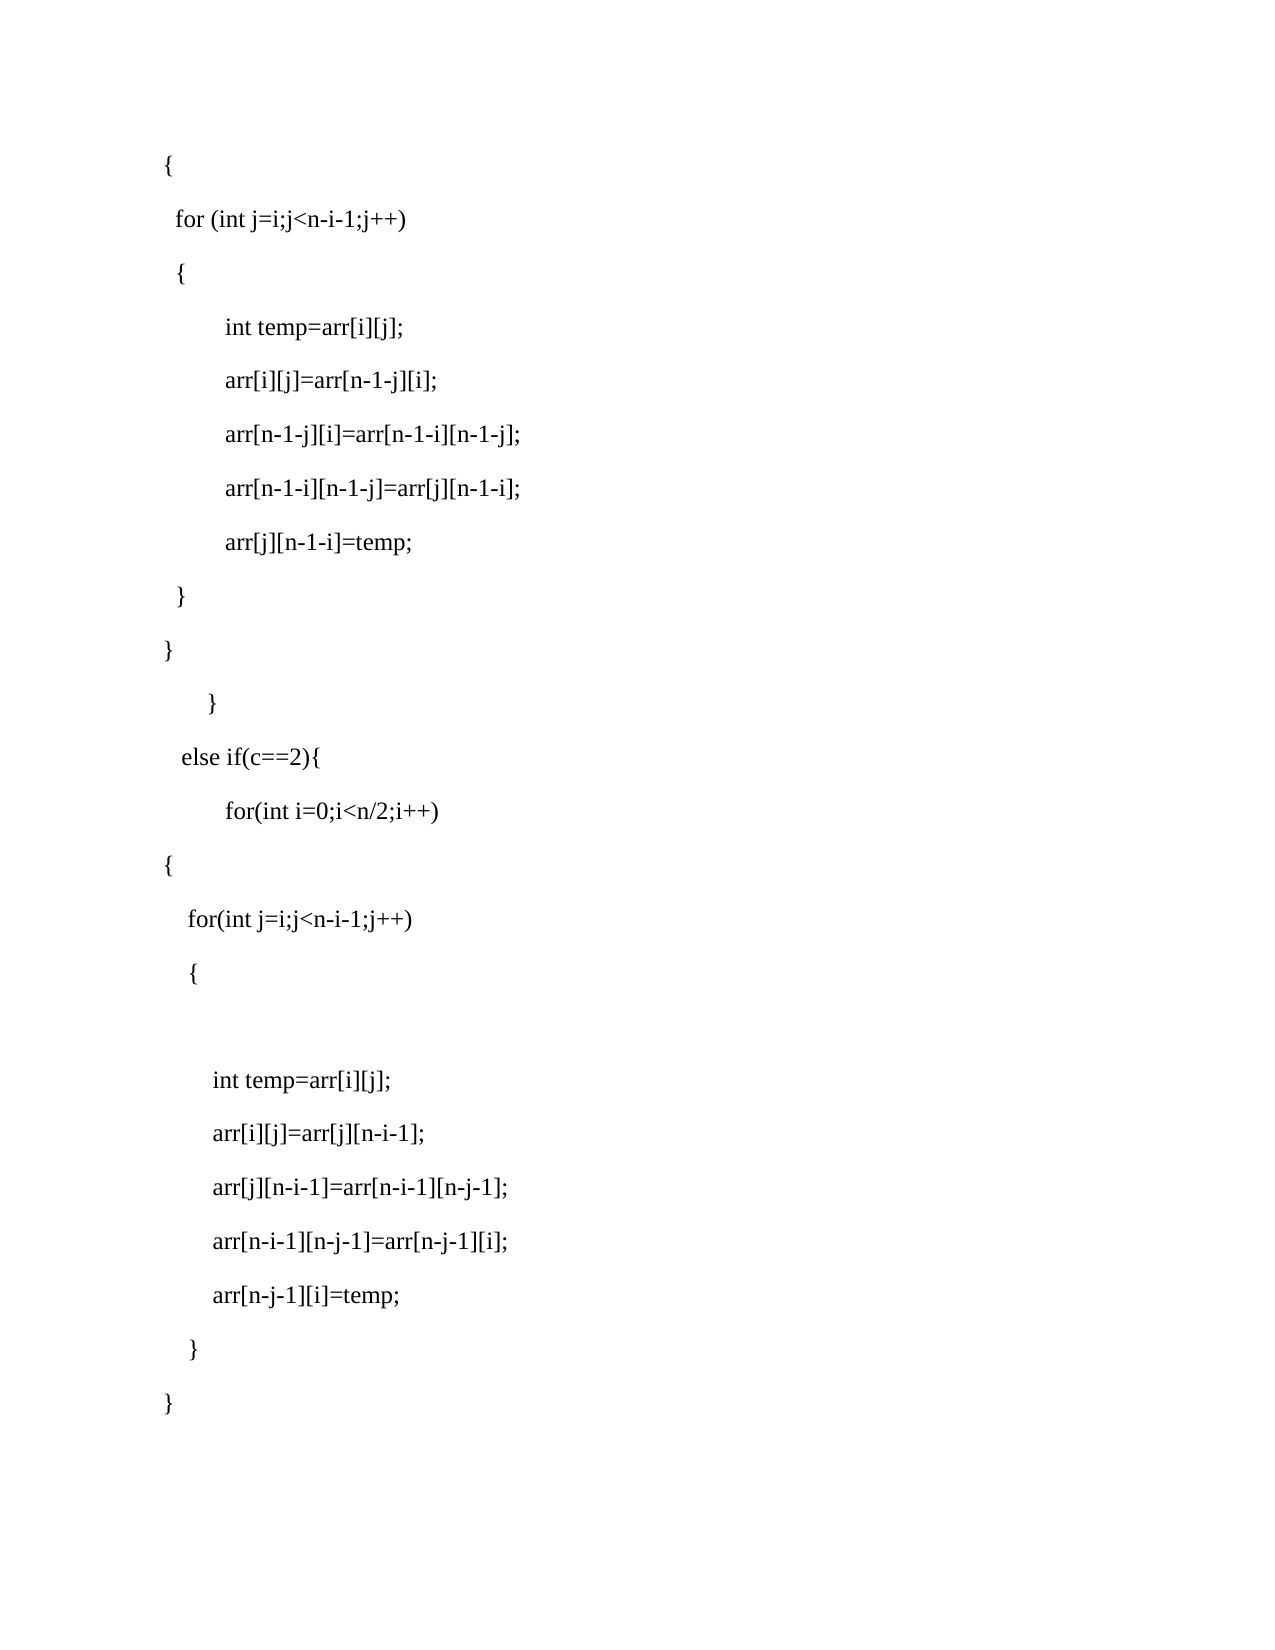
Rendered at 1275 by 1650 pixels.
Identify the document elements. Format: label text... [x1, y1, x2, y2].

text { [150, 850, 1125, 879]
text arr[j][n-i-1]=arr[n-i-1][n-j-1]; [150, 1172, 1125, 1201]
text for (int j=i;j<n-i-1;j++) [150, 204, 1125, 233]
text } [150, 635, 1125, 663]
text { [150, 150, 1125, 179]
text int temp=arr[i][j]; [150, 312, 1125, 340]
text for(int j=i;j<n-i-1;j++) [150, 904, 1125, 933]
text } [150, 581, 1125, 609]
text } [150, 688, 1125, 717]
text { [150, 958, 1125, 987]
text int temp=arr[i][j]; [150, 1065, 1125, 1093]
text arr[i][j]=arr[n-1-j][i]; [150, 365, 1125, 394]
text arr[i][j]=arr[j][n-i-1]; [150, 1118, 1125, 1147]
text { [150, 258, 1125, 286]
text for(int i=0;i<n/2;i++) [150, 796, 1125, 825]
text } [150, 1388, 1125, 1417]
text arr[n-j-1][i]=temp; [150, 1280, 1125, 1309]
text arr[n-i-1][n-j-1]=arr[n-j-1][i]; [150, 1226, 1125, 1255]
text arr[n-1-j][i]=arr[n-1-i][n-1-j]; [150, 419, 1125, 448]
text arr[j][n-1-i]=temp; [150, 527, 1125, 556]
text } [150, 1334, 1125, 1363]
text else if(c==2){ [150, 742, 1125, 771]
text arr[n-1-i][n-1-j]=arr[j][n-1-i]; [150, 473, 1125, 502]
